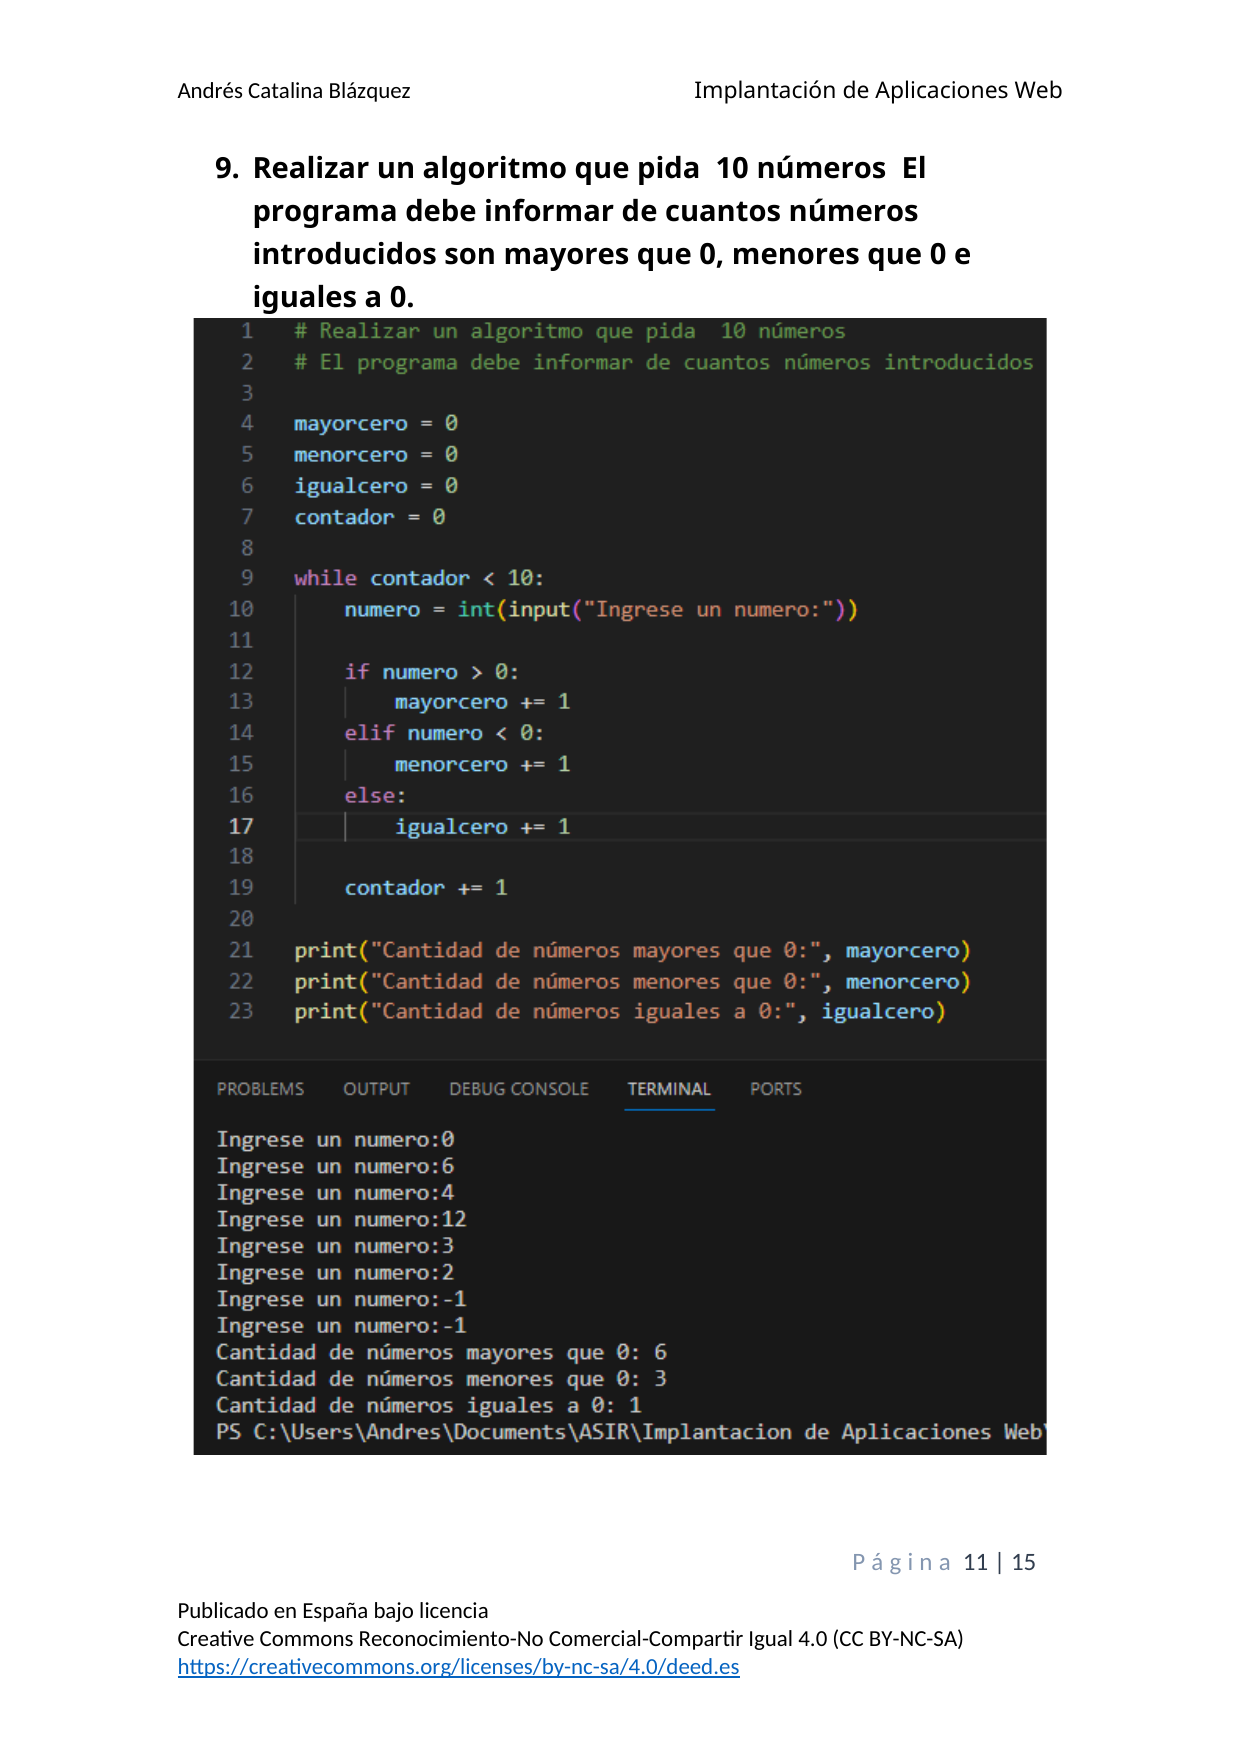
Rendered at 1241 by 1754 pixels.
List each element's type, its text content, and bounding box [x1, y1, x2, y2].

picture [193, 318, 1047, 1455]
subtitle Realizar un algoritmo que pida 10 números El programa debe informar de cuantos números introducidos son mayores que 0, menores que 0 e iguales a 0. [215, 148, 1063, 316]
